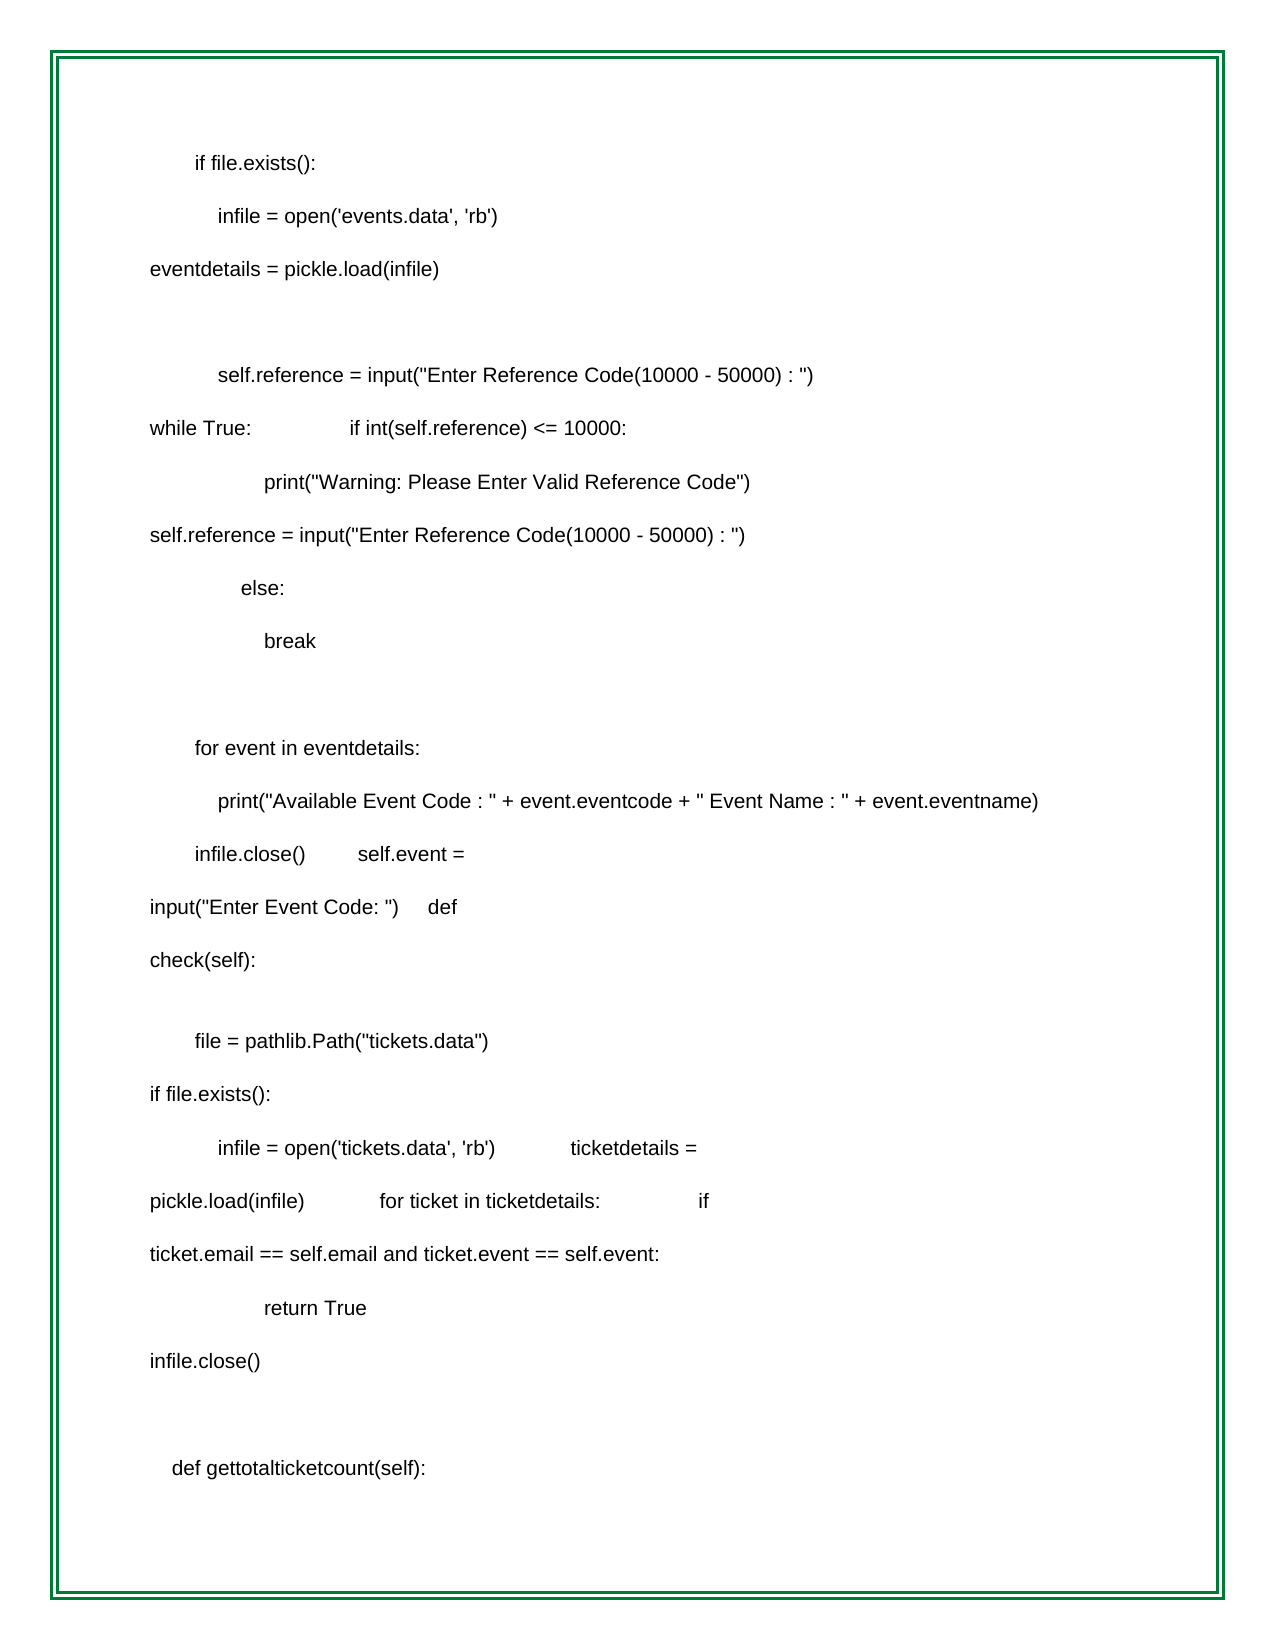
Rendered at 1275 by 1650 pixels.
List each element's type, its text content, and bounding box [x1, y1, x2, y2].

text def gettotalticketcount(self): [148, 1456, 1118, 1479]
text for event in eventdetails: [148, 735, 1118, 759]
text if file.exists(): [148, 151, 1118, 174]
text return True infile.close() [148, 1296, 486, 1373]
text file = pathlib.Path("tickets.data") if file.exists(): [148, 1029, 507, 1106]
text self.reference = input("Enter Reference Code(10000 - 50000) : ") while True: if int(self.reference) <= 10000: [148, 363, 816, 440]
text infile = open('tickets.data', 'rb') ticketdetails = pickle.load(infile) for ticket in ticketdetails: if ticket.email == self.email and ticket.event == self.event: [148, 1136, 769, 1266]
text break [148, 629, 1118, 653]
text infile = open('events.data', 'rb') eventdetails = pickle.load(infile) [148, 204, 617, 281]
text infile.close() self.event = input("Enter Event Code: ") def check(self): [148, 842, 558, 972]
text else: [148, 576, 1118, 600]
text print("Warning: Please Enter Valid Reference Code") self.reference = input("Enter Reference Code(10000 - 50000) : ") [148, 469, 885, 547]
text print("Available Event Code : " + event.eventcode + " Event Name : " + event.eventname) [148, 788, 1118, 812]
